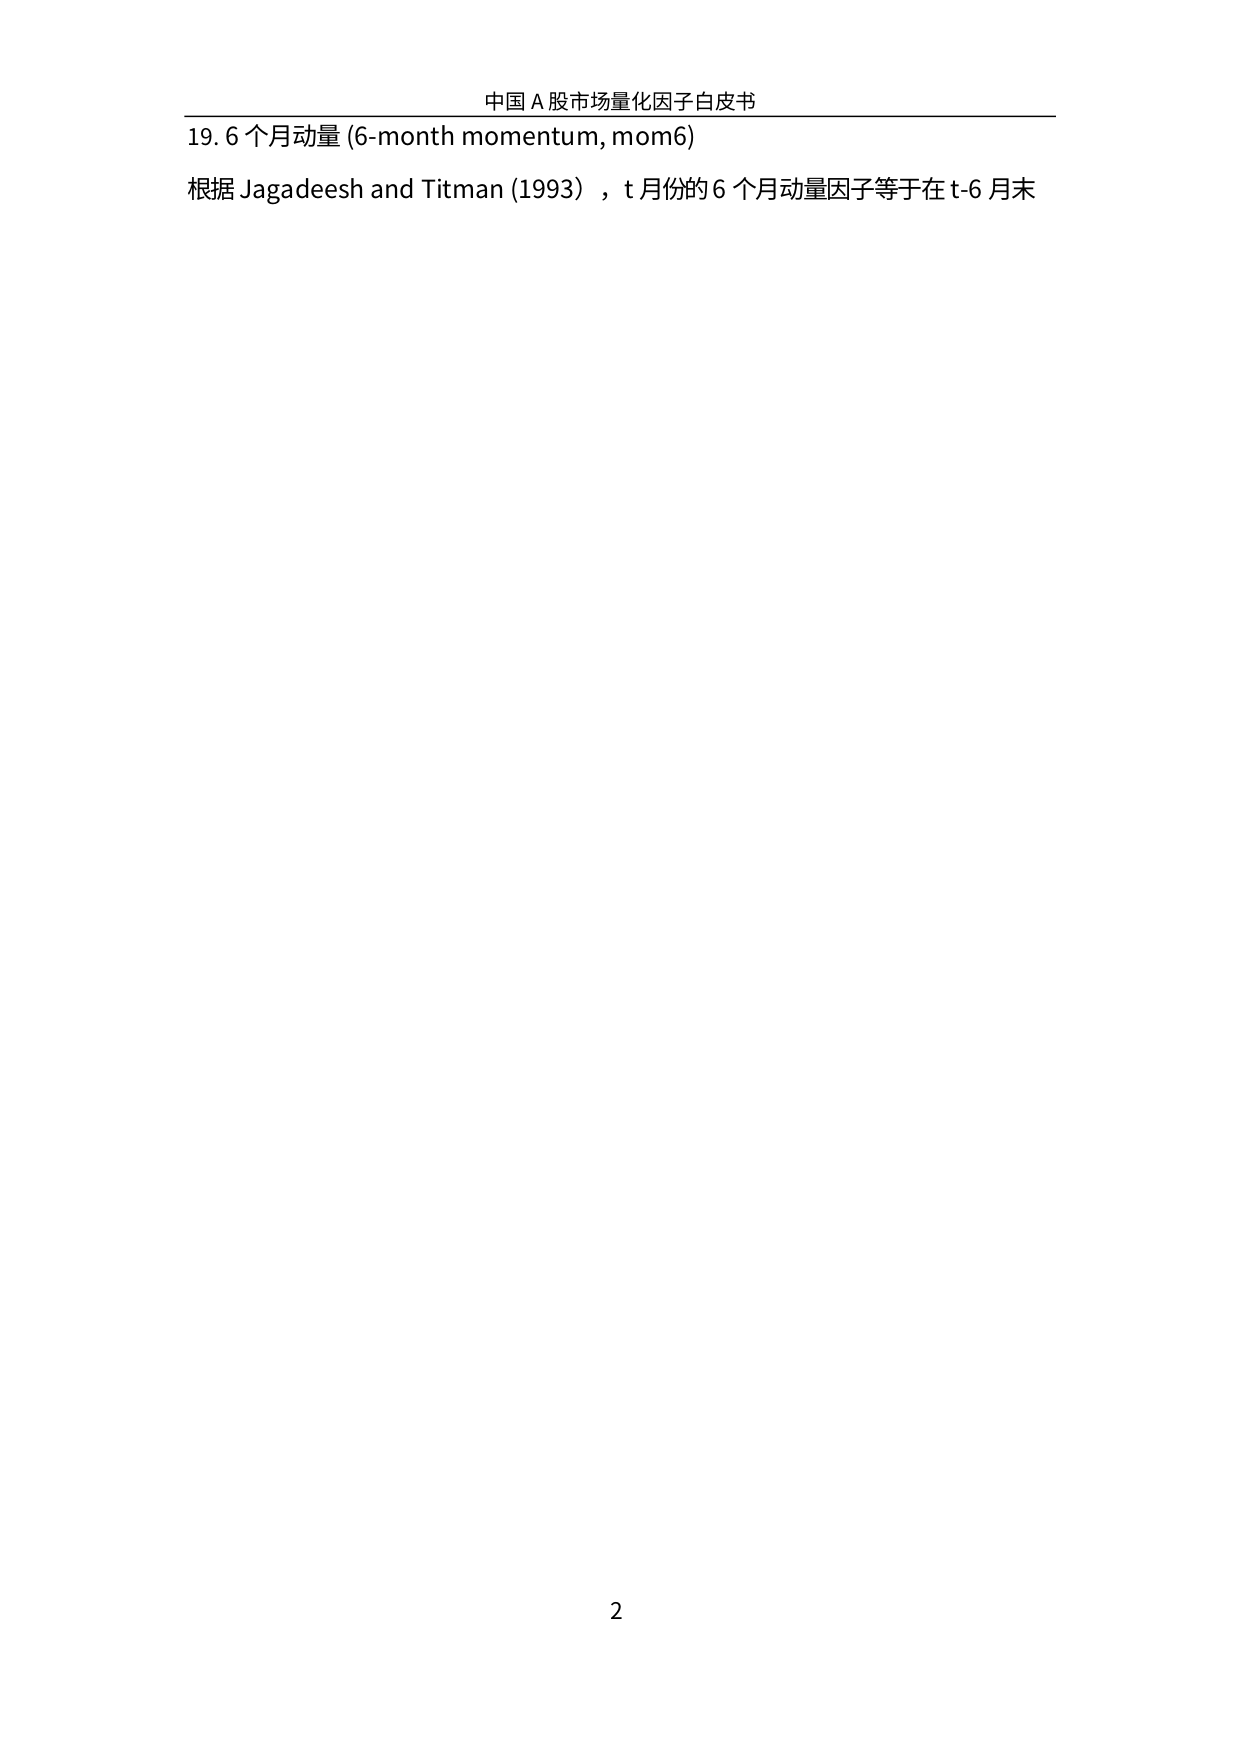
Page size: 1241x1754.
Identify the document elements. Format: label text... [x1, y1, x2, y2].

list 6 个月动量 (6-month momentum, mom6) [187, 117, 1132, 153]
text 根据 Jagadeesh and Titman (1993），t 月份的 6 个月动量因子等于在 t-6 月末 [187, 170, 1132, 206]
